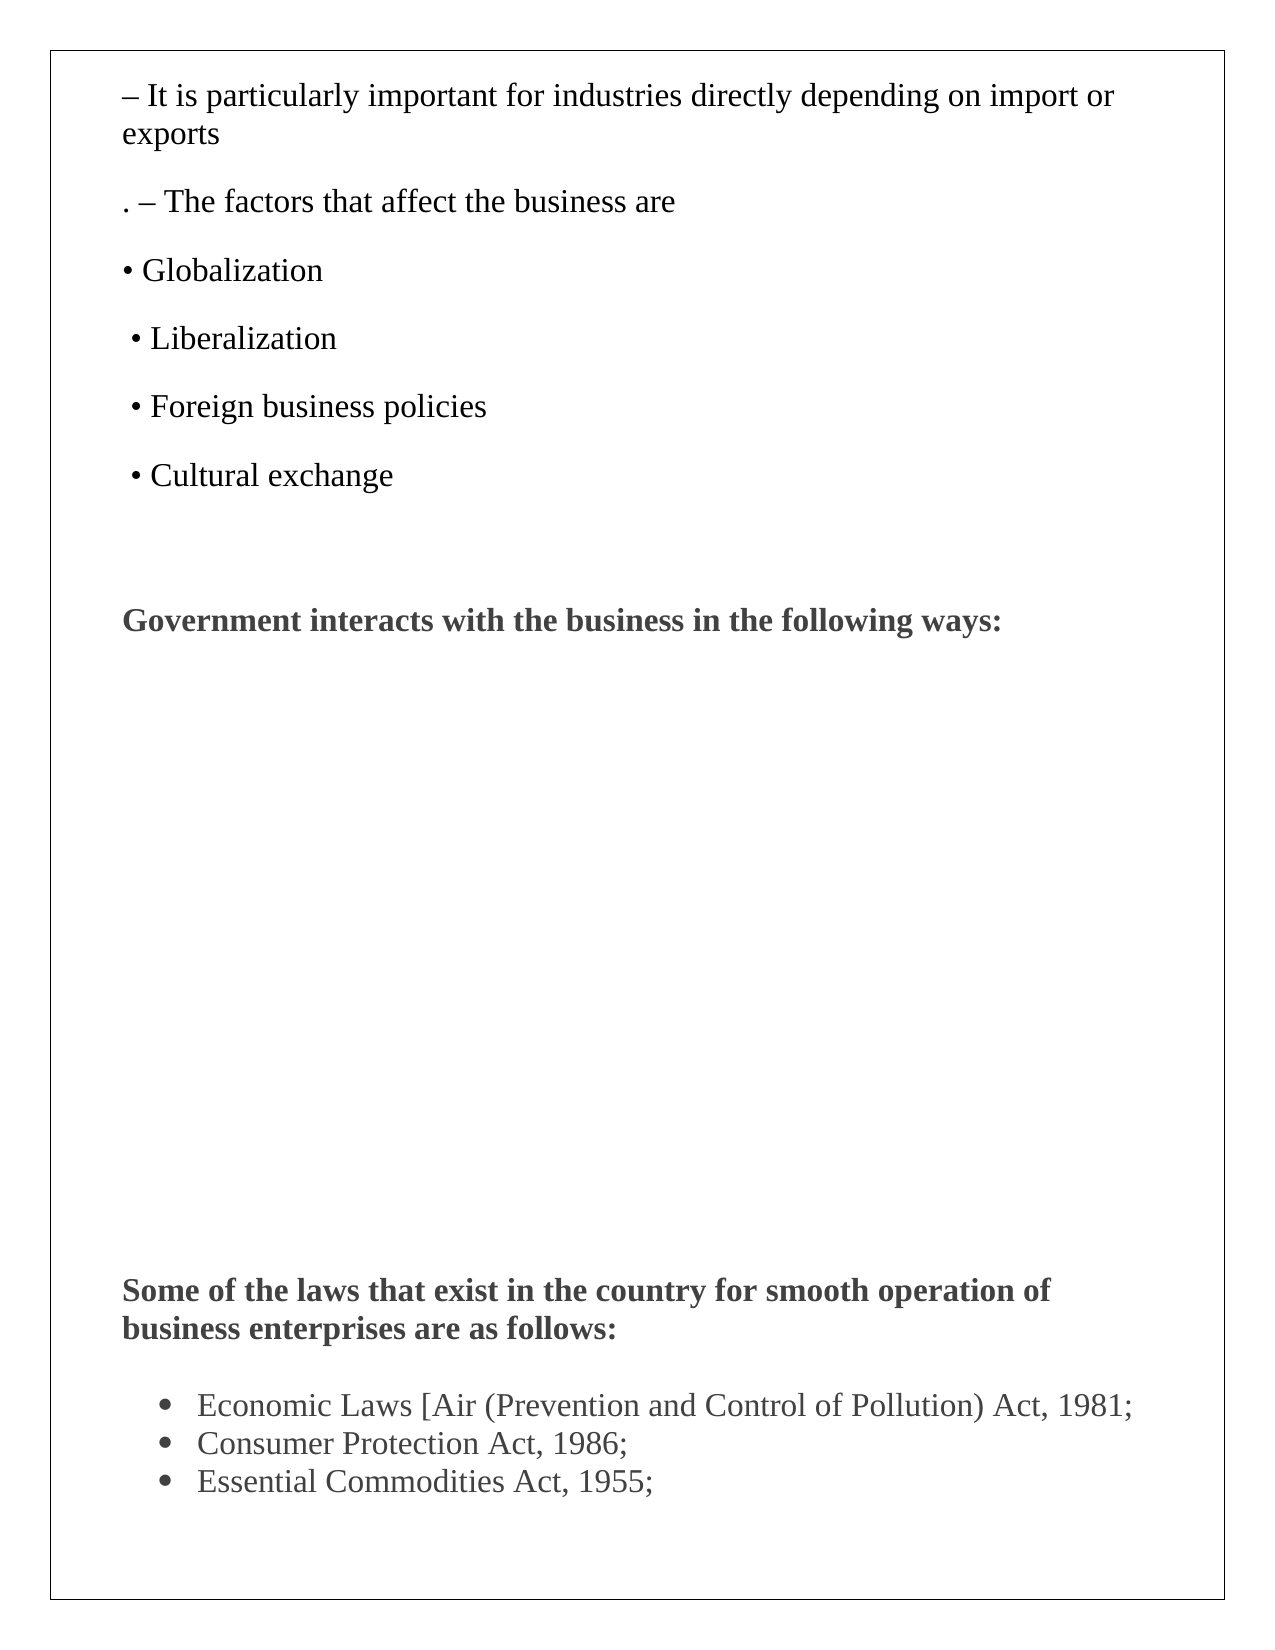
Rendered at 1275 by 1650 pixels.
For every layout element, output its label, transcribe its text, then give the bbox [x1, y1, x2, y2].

text – It is particularly important for industries directly depending on import or exports [122, 75, 1153, 152]
list Consumer Protection Act, 1986; [159, 1423, 1153, 1462]
text Some of the laws that exist in the country for smooth operation of business enterprises are as follows: [122, 1270, 1153, 1347]
list Economic Laws [Air (Prevention and Control of Pollution) Act, 1981; [159, 1385, 1153, 1423]
text . – The factors that affect the business are [122, 182, 1153, 220]
text Government interacts with the business in the following ways: [122, 600, 1153, 638]
text • Globalization [122, 250, 1153, 288]
text • Cultural exchange [122, 455, 1153, 493]
text • Foreign business policies [122, 387, 1153, 425]
text • Liberalization [122, 318, 1153, 357]
list Essential Commodities Act, 1955; [159, 1462, 1153, 1500]
